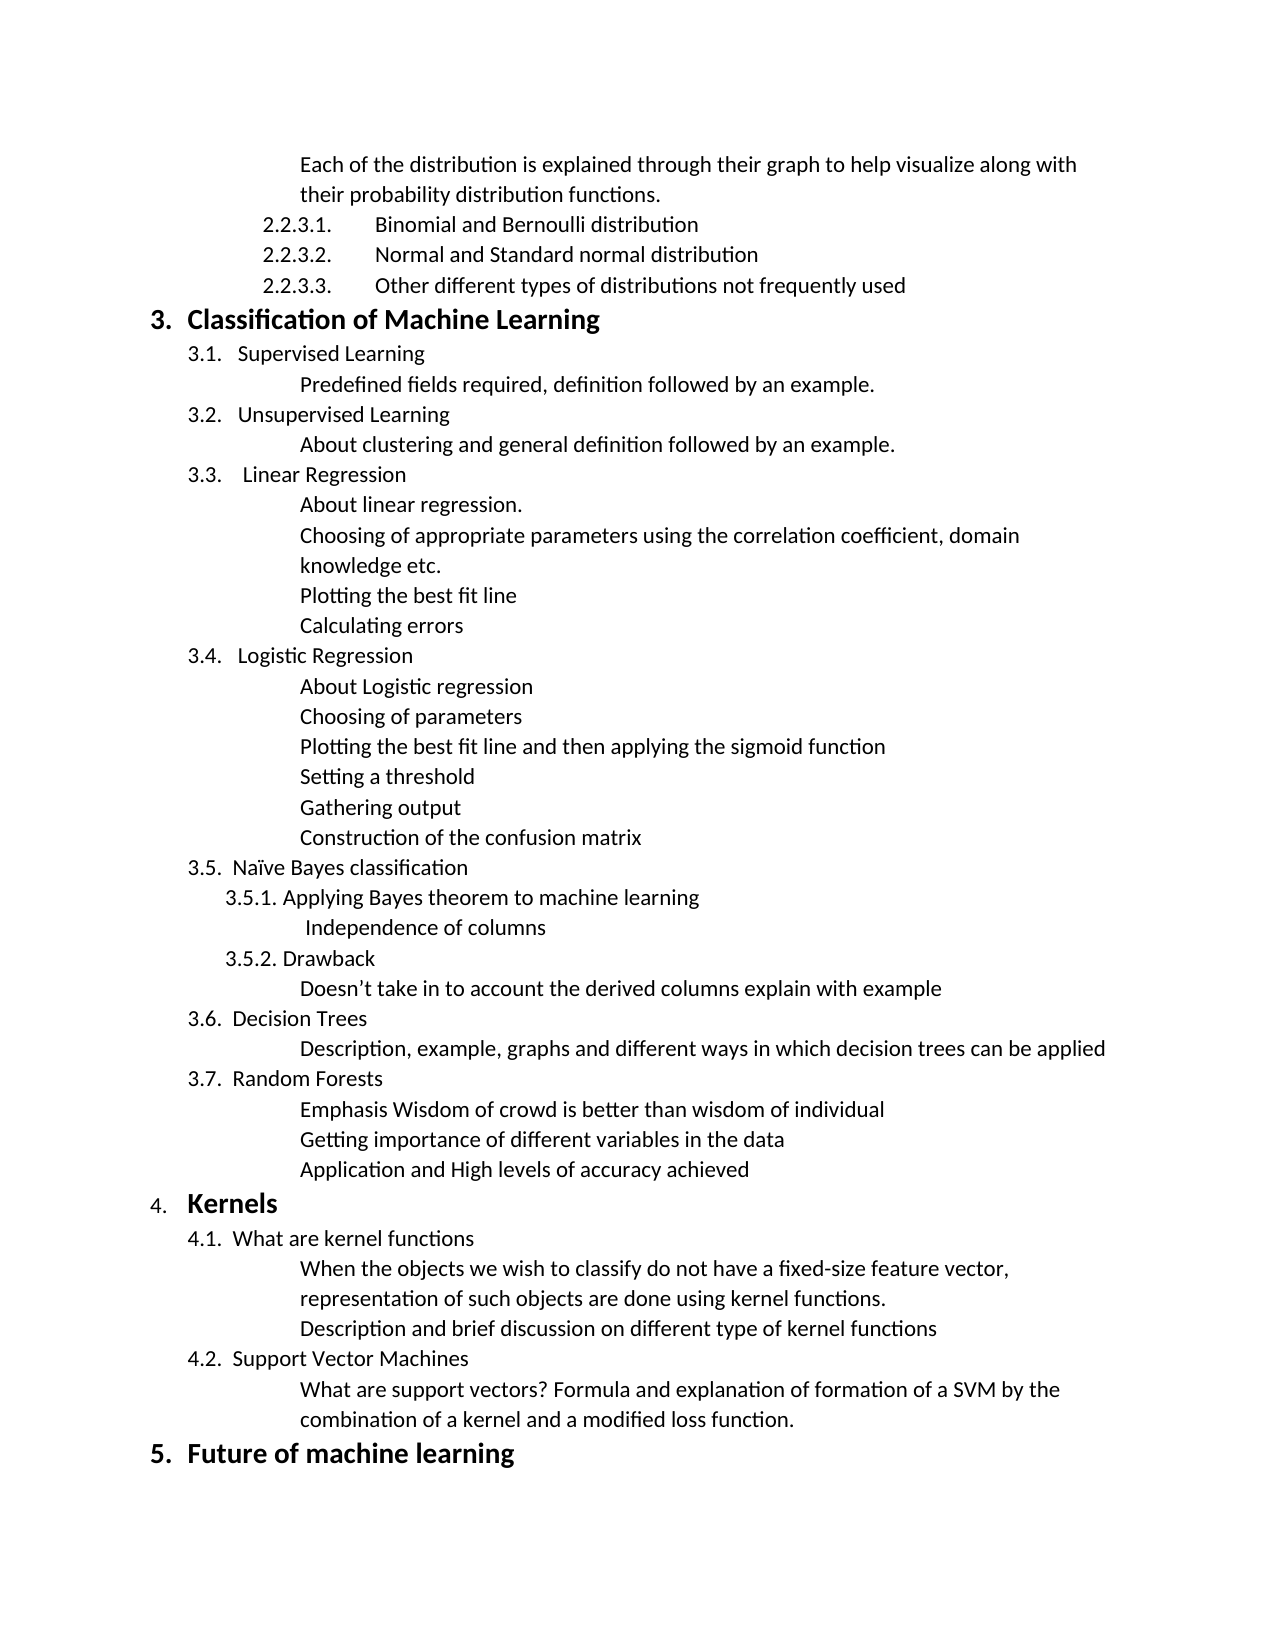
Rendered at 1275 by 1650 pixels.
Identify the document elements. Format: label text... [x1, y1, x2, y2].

list What are kernel functions [187, 1224, 1125, 1252]
list Description and brief discussion on different type of kernel functions [300, 1314, 1125, 1342]
list What are support vectors? Formula and explanation of formation of a SVM by the combination of a kernel and a modified loss function. [300, 1375, 1125, 1433]
list About Logistic regression [300, 672, 1125, 700]
list Predefined fields required, definition followed by an example. [300, 370, 1125, 398]
list Calculating errors [225, 611, 1125, 639]
list Binomial and Bernoulli distribution [262, 210, 1125, 238]
list Getting importance of different variables in the data [300, 1125, 1125, 1153]
list Setting a threshold [300, 762, 1125, 790]
list Logistic Regression [187, 642, 1125, 669]
list Classification of Machine Learning [150, 301, 1125, 337]
list Decision Trees [187, 1004, 1125, 1032]
list Emphasis Wisdom of crowd is better than wisdom of individual [300, 1095, 1125, 1123]
list Choosing of appropriate parameters using the correlation coefficient, domain knowledge etc. [300, 521, 1125, 579]
list Doesn’t take in to account the derived columns explain with example [277, 974, 1125, 1002]
list Support Vector Machines [187, 1344, 1125, 1373]
list About linear regression. [240, 491, 1125, 518]
list Independence of columns [277, 913, 1125, 941]
list Applying Bayes theorem to machine learning [225, 883, 1125, 911]
list Each of the distribution is explained through their graph to help visualize along with their probability distribution functions. [300, 150, 1125, 208]
list Choosing of parameters [300, 702, 1125, 730]
list When the objects we wish to classify do not have a fixed-size feature vector, representation of such objects are done using kernel functions. [300, 1254, 1125, 1312]
list Drawback [225, 944, 1125, 972]
list About clustering and general definition followed by an example. [240, 430, 1125, 458]
list Other different types of distributions not frequently used [262, 271, 1125, 299]
list Normal and Standard normal distribution [262, 241, 1125, 269]
list Description, example, graphs and different ways in which decision trees can be applied [300, 1034, 1125, 1062]
list Future of machine learning [150, 1435, 1125, 1471]
list Linear Regression [187, 460, 1125, 488]
list Plotting the best fit line and then applying the sigmoid function [300, 732, 1125, 760]
list Random Forests [187, 1064, 1125, 1092]
list Plotting the best fit line [262, 581, 1125, 609]
list Application and High levels of accuracy achieved [300, 1155, 1125, 1183]
list Naïve Bayes classification [187, 853, 1125, 881]
list Kernels [150, 1185, 1125, 1221]
list Supervised Learning [187, 339, 1125, 367]
list Construction of the confusion matrix [300, 823, 1125, 851]
list Unsupervised Learning [187, 400, 1125, 428]
list Gathering output [300, 793, 1125, 821]
